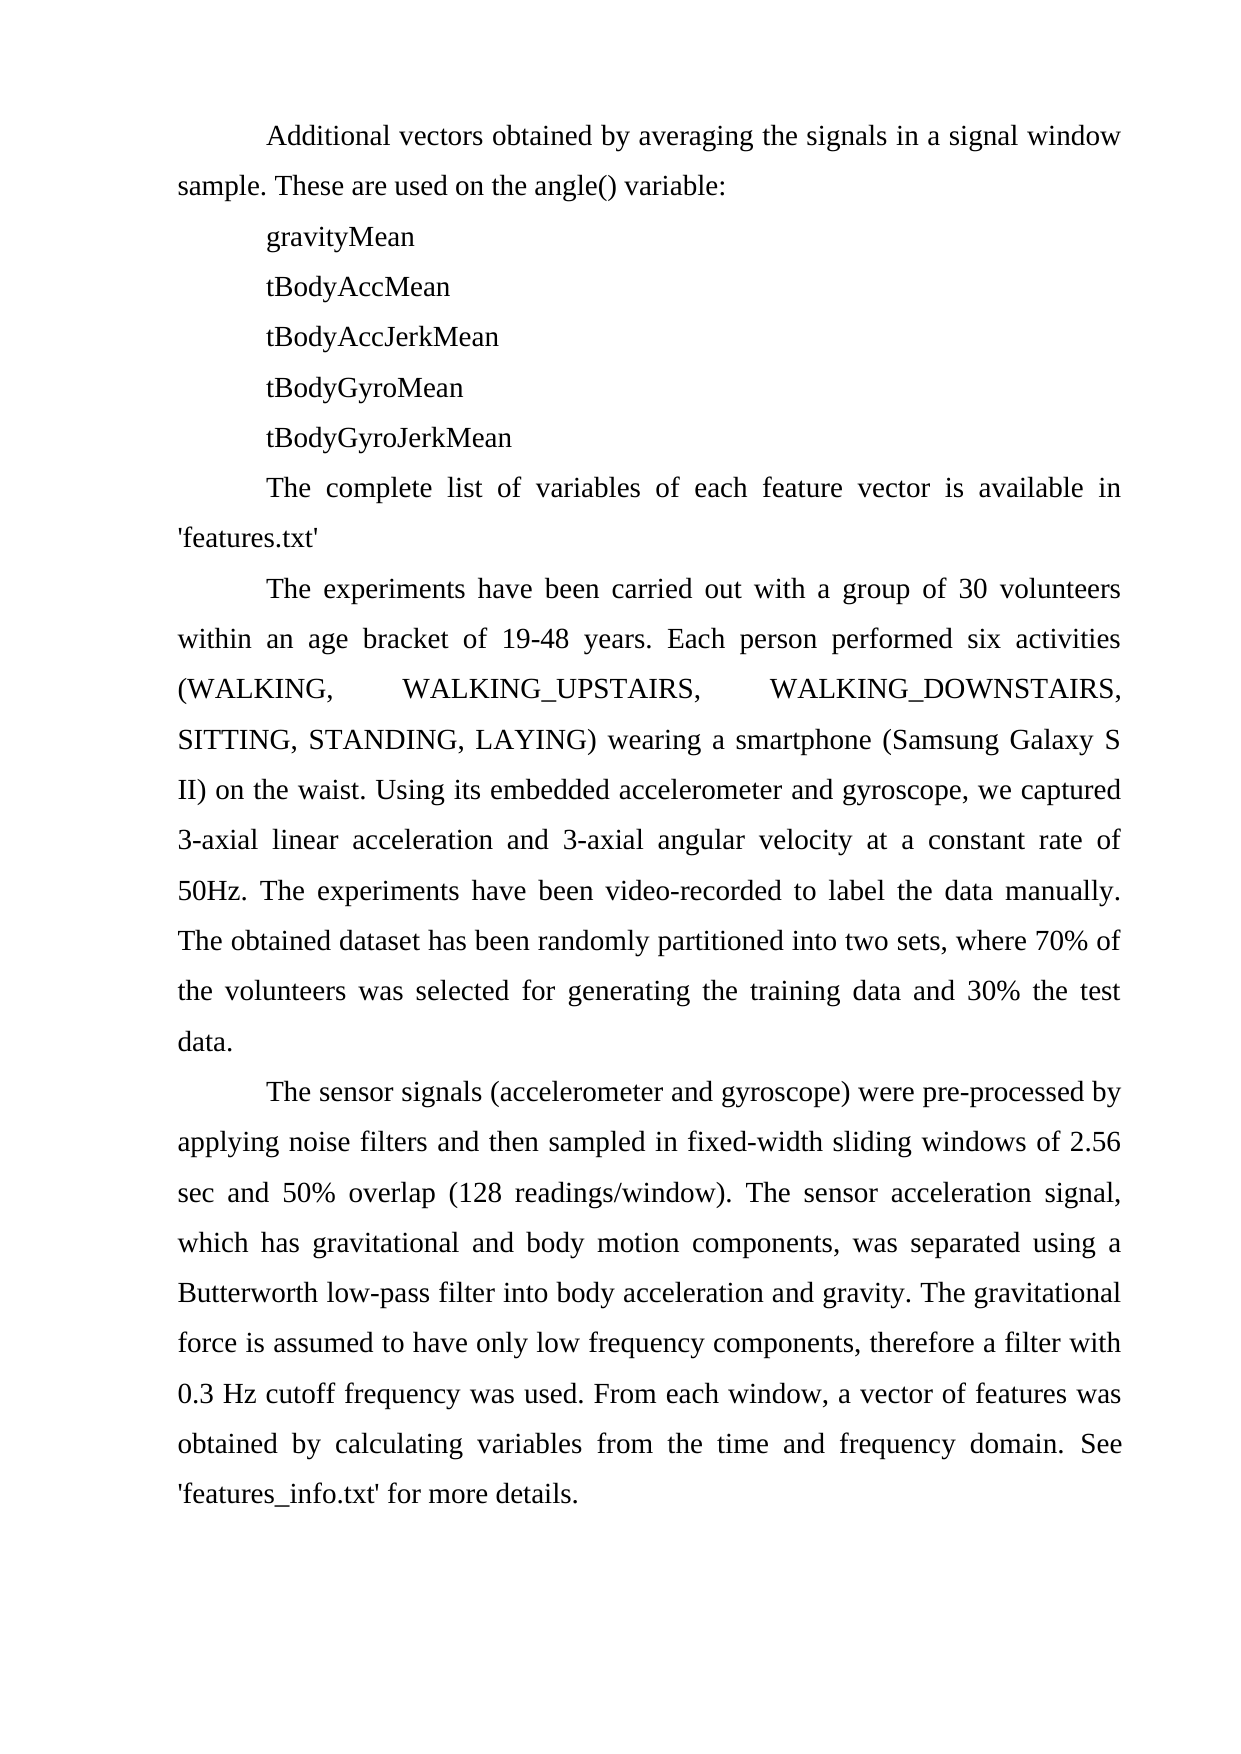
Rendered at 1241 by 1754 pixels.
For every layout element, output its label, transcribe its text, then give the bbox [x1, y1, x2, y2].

text The complete list of variables of each feature vector is available in 'features.txt' [177, 470, 1122, 554]
text tBodyGyroMean [177, 370, 1122, 403]
text gravityMean [177, 219, 1122, 252]
text tBodyGyroJerkMean [177, 420, 1122, 453]
text Additional vectors obtained by averaging the signals in a signal window sample. These are used on the angle() variable: [177, 118, 1122, 202]
text tBodyAccJerkMean [177, 319, 1122, 353]
text tBodyAccMean [177, 269, 1122, 303]
text The sensor signals (accelerometer and gyroscope) were pre-processed by applying noise filters and then sampled in fixed-width sliding windows of 2.56 sec and 50% overlap (128 readings/window). The sensor acceleration signal, which has gravitational and body motion components, was separated using a Butterworth low-pass filter into body acceleration and gravity. The gravitational force is assumed to have only low frequency components, therefore a filter with 0.3 Hz cutoff frequency was used. From each window, a vector of features was obtained by calculating variables from the time and frequency domain. See 'features_info.txt' for more details. [177, 1074, 1122, 1510]
text The experiments have been carried out with a group of 30 volunteers within an age bracket of 19-48 years. Each person performed six activities (WALKING, WALKING_UPSTAIRS, WALKING_DOWNSTAIRS, SITTING, STANDING, LAYING) wearing a smartphone (Samsung Galaxy S II) on the waist. Using its embedded accelerometer and gyroscope, we captured 3-axial linear acceleration and 3-axial angular velocity at a constant rate of 50Hz. The experiments have been video-recorded to label the data manually. The obtained dataset has been randomly partitioned into two sets, where 70% of the volunteers was selected for generating the training data and 30% the test data. [177, 571, 1122, 1057]
